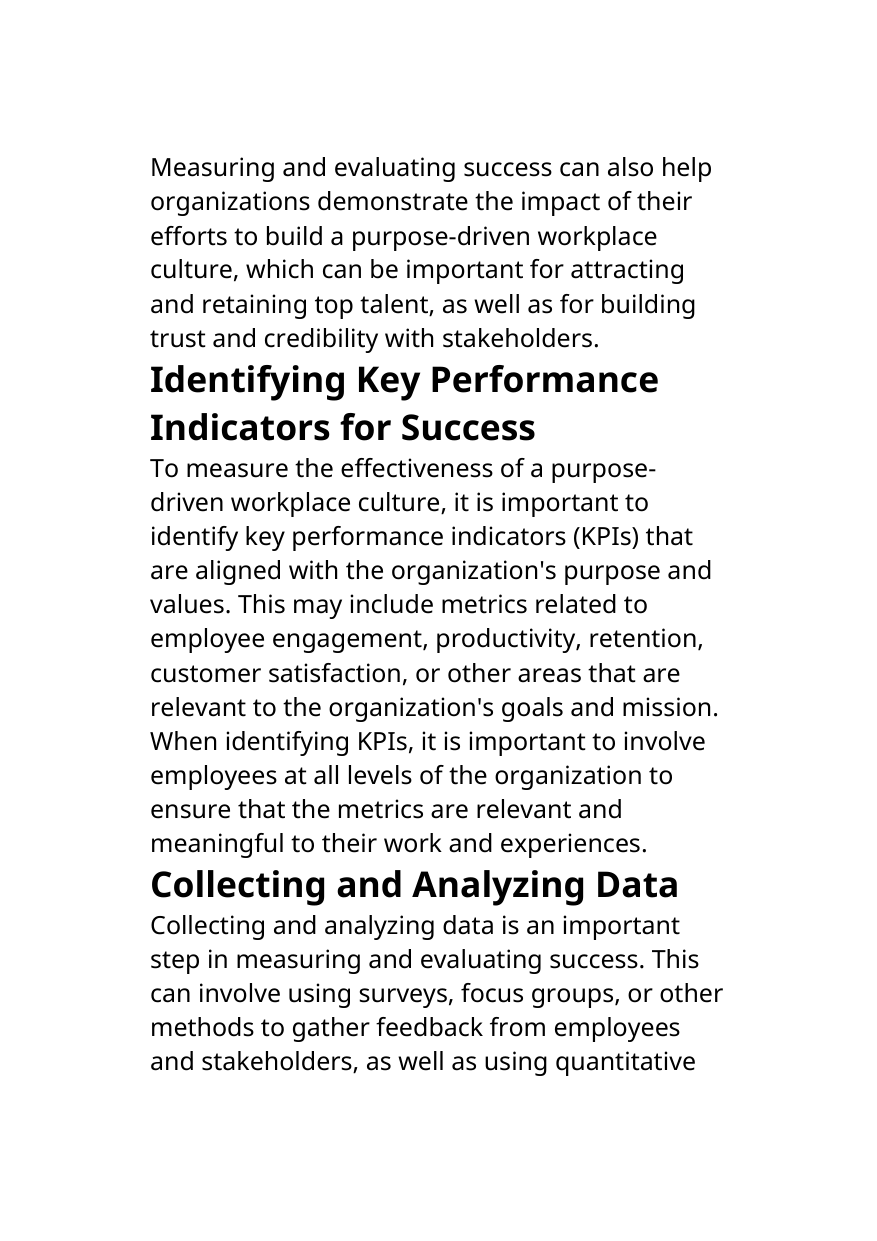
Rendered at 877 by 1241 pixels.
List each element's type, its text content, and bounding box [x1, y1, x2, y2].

text When identifying KPIs, it is important to involve employees at all levels of the organization to ensure that the metrics are relevant and meaningful to their work and experiences. [150, 723, 727, 859]
subtitle Collecting and Analyzing Data [150, 859, 727, 908]
text To measure the effectiveness of a purpose-driven workplace culture, it is important to identify key performance indicators (KPIs) that are aligned with the organization's purpose and values. This may include metrics related to employee engagement, productivity, retention, customer satisfaction, or other areas that are relevant to the organization's goals and mission. [150, 451, 727, 723]
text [150, 908, 727, 1078]
subtitle Identifying Key Performance Indicators for Success [150, 354, 727, 451]
text Measuring and evaluating success can also help organizations demonstrate the impact of their efforts to build a purpose-driven workplace culture, which can be important for attracting and retaining top talent, as well as for building trust and credibility with stakeholders. [150, 150, 727, 354]
